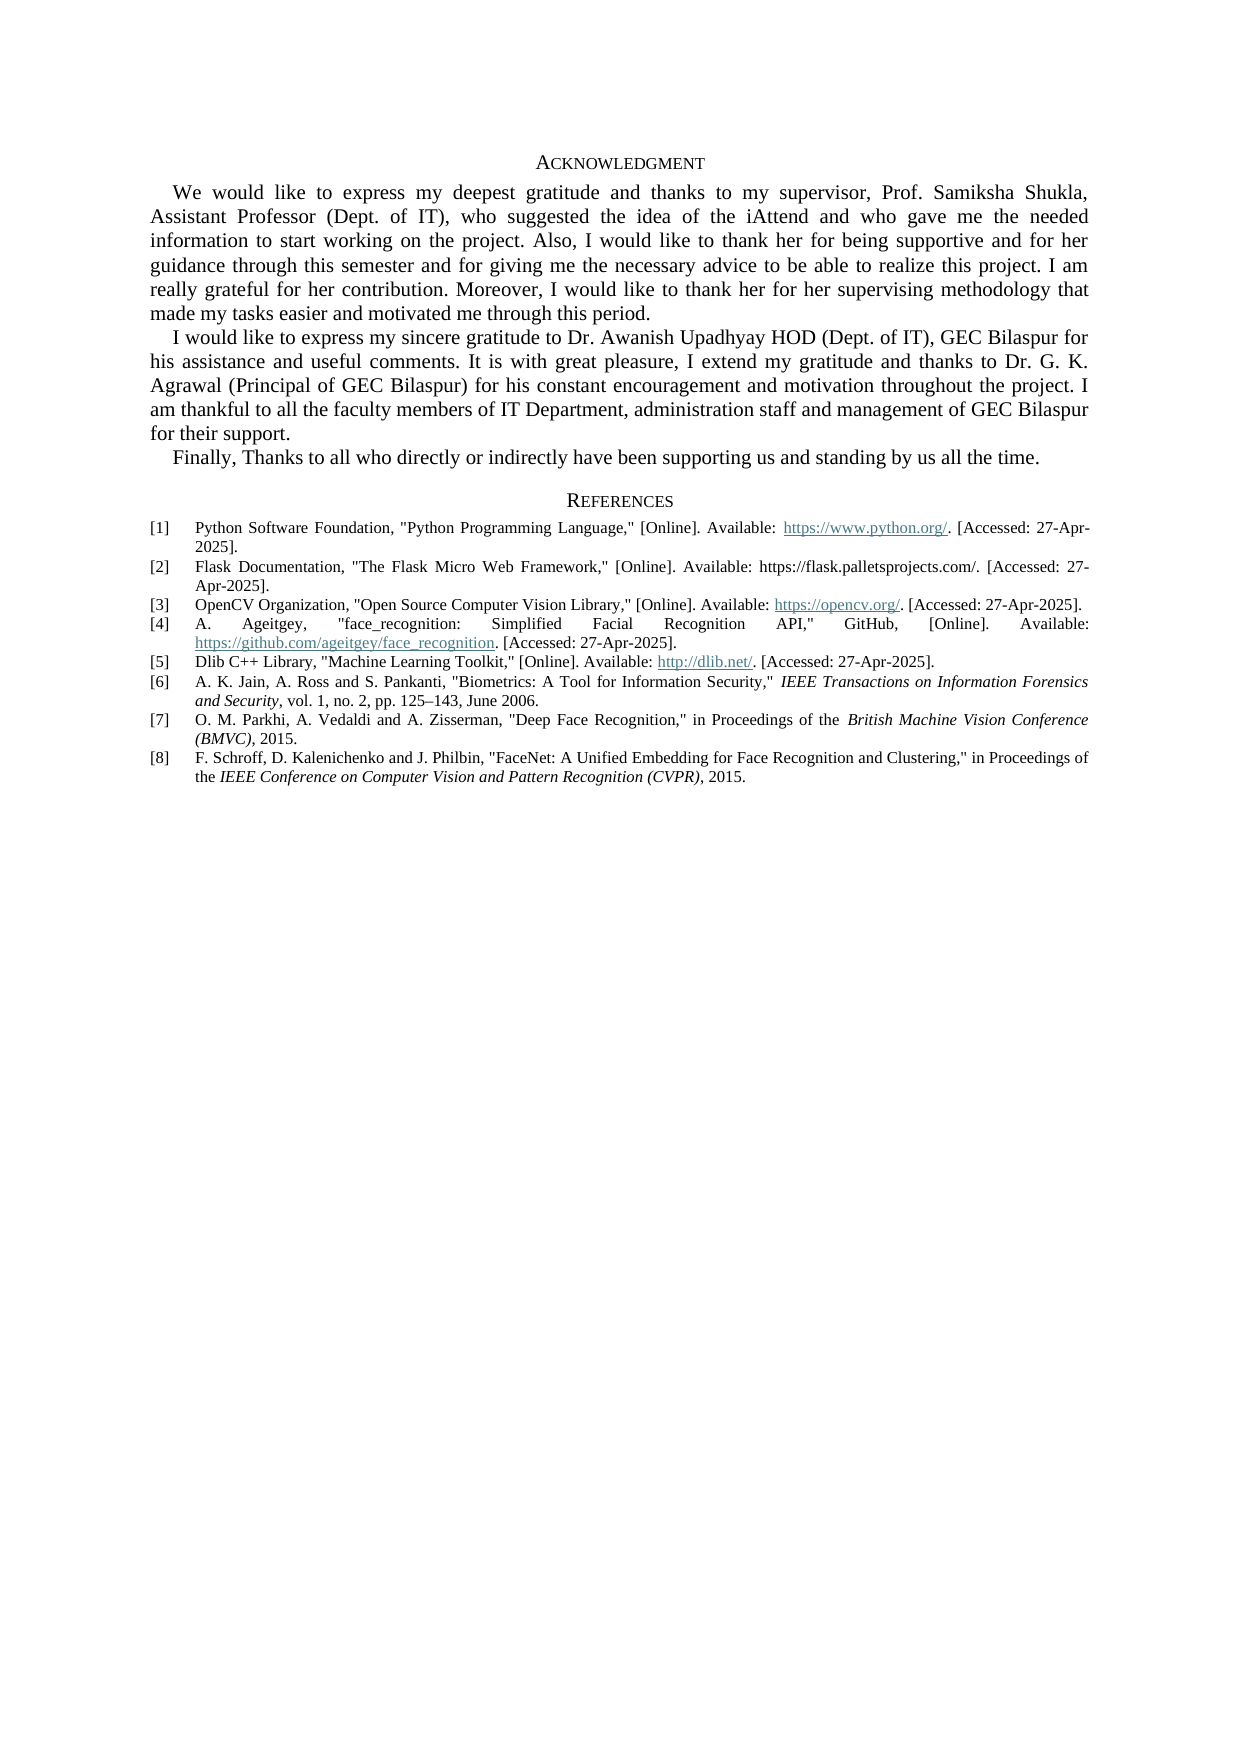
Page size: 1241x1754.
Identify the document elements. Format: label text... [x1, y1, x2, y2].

text I would like to express my sincere gratitude to Dr. Awanish Upadhyay HOD (Dept. of IT), GEC Bilaspur for his assistance and useful comments. It is with great pleasure, I extend my gratitude and thanks to Dr. G. K. Agrawal (Principal of GEC Bilaspur) for his constant encouragement and motivation throughout the project. I am thankful to all the faculty members of IT Department, administration staff and management of GEC Bilaspur for their support. [150, 325, 1090, 445]
text O. M. Parkhi, A. Vedaldi and A. Zisserman, "Deep Face Recognition," in Proceedings of the British Machine Vision Conference (BMVC), 2015. [150, 710, 1090, 748]
subtitle References [150, 488, 1090, 512]
text We would like to express my deepest gratitude and thanks to my supervisor, Prof. Samiksha Shukla, Assistant Professor (Dept. of IT), who suggested the idea of the iAttend and who gave me the needed information to start working on the project. Also, I would like to thank her for being supportive and for her guidance through this semester and for giving me the necessary advice to be able to realize this project. I am really grateful for her contribution. Moreover, I would like to thank her for her supervising methodology that made my tasks easier and motivated me through this period. [150, 180, 1090, 325]
text Flask Documentation, "The Flask Micro Web Framework," [Online]. Available: https://flask.palletsprojects.com/. [Accessed: 27-Apr-2025]. [150, 556, 1090, 595]
text A. Ageitgey, "face_recognition: Simplified Facial Recognition API," GitHub, [Online]. Available: https://github.com/ageitgey/face_recognition. [Accessed: 27-Apr-2025]. [150, 614, 1090, 652]
subtitle Acknowledgment [150, 150, 1090, 174]
text F. Schroff, D. Kalenichenko and J. Philbin, "FaceNet: A Unified Embedding for Face Recognition and Clustering," in Proceedings of the IEEE Conference on Computer Vision and Pattern Recognition (CVPR), 2015. [150, 748, 1090, 786]
text Python Software Foundation, "Python Programming Language," [Online]. Available: https://www.python.org/. [Accessed: 27-Apr-2025]. [150, 518, 1090, 556]
text Dlib C++ Library, "Machine Learning Toolkit," [Online]. Available: http://dlib.net/. [Accessed: 27-Apr-2025]. [150, 652, 1090, 671]
text A. K. Jain, A. Ross and S. Pankanti, "Biometrics: A Tool for Information Security," IEEE Transactions on Information Forensics and Security, vol. 1, no. 2, pp. 125–143, June 2006. [150, 671, 1090, 710]
text Finally, Thanks to all who directly or indirectly have been supporting us and standing by us all the time. [150, 445, 1090, 469]
text OpenCV Organization, "Open Source Computer Vision Library," [Online]. Available: https://opencv.org/. [Accessed: 27-Apr-2025]. [150, 595, 1090, 614]
